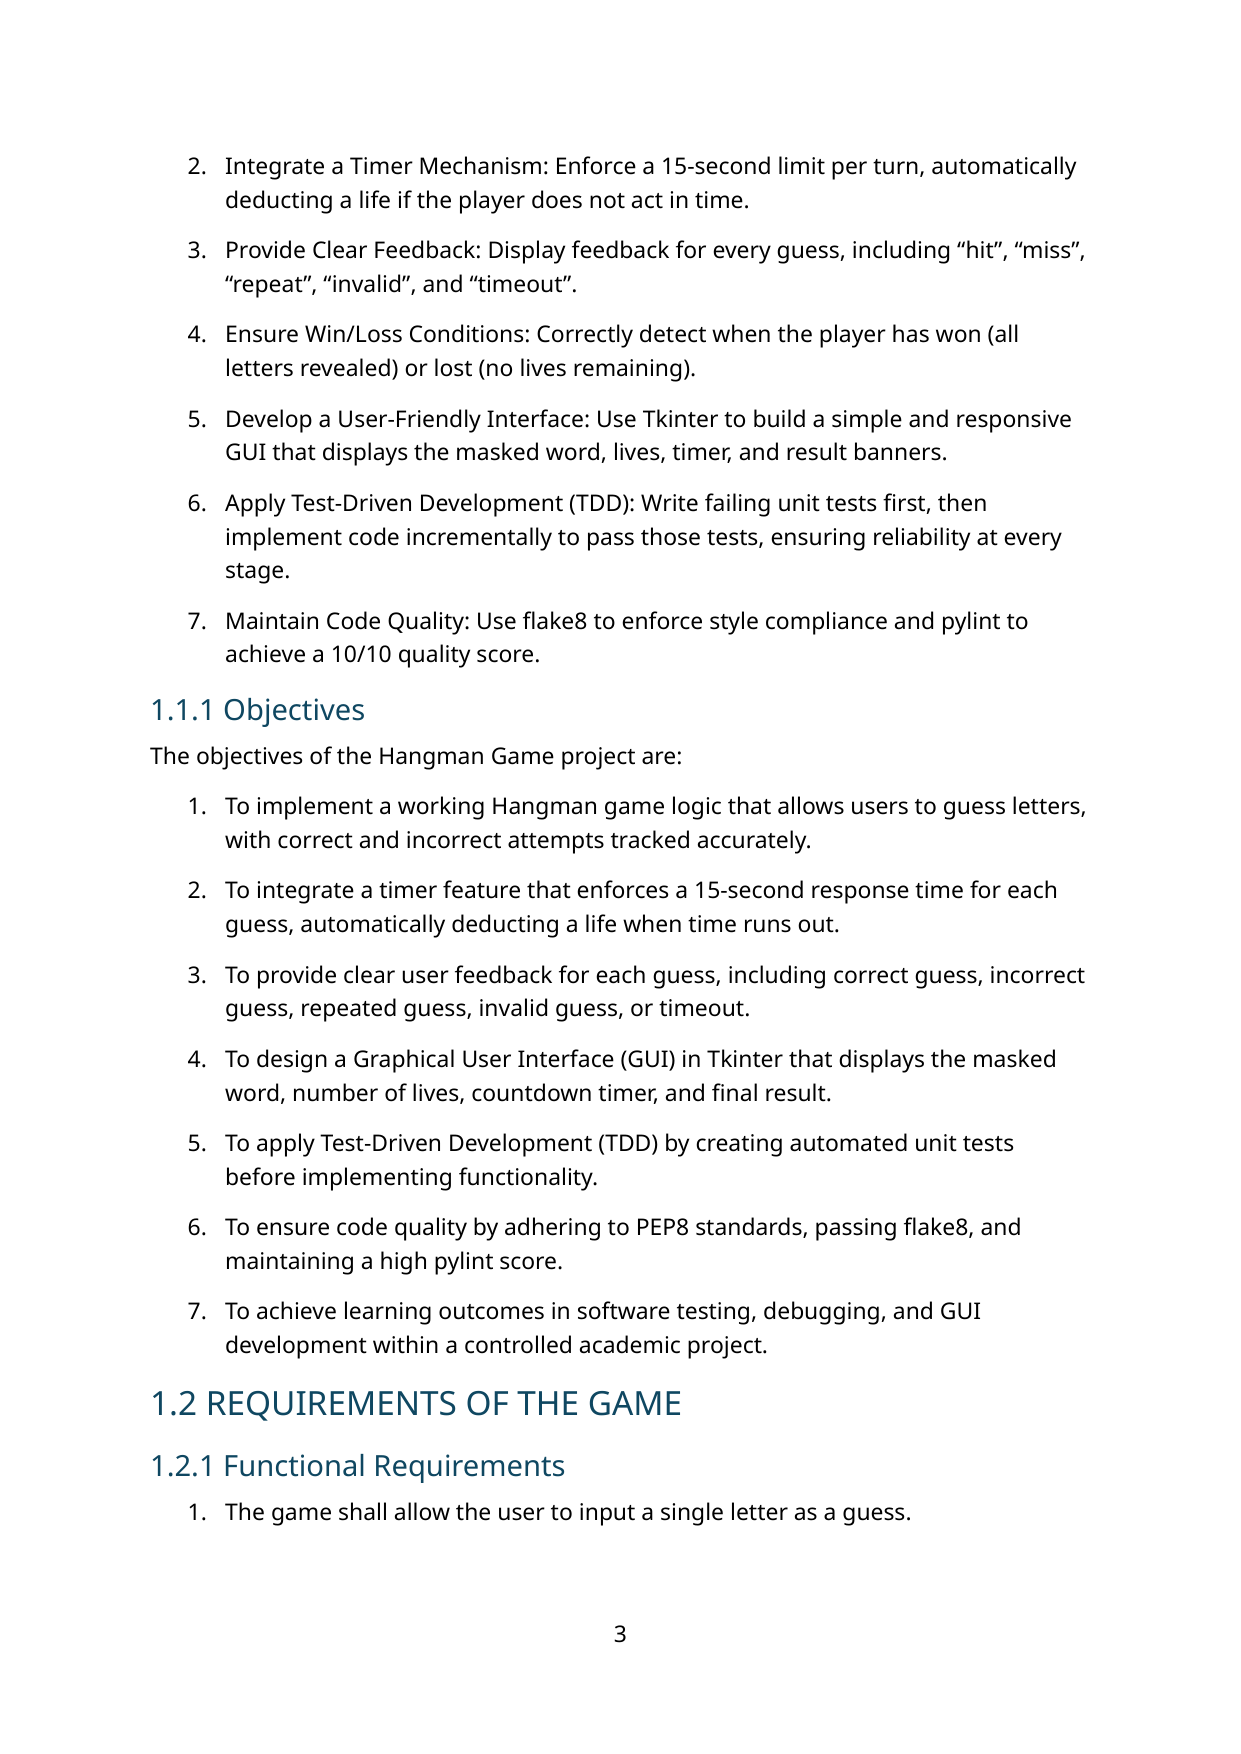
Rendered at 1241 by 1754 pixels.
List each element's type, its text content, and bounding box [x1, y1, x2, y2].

list Maintain Code Quality: Use flake8 to enforce style compliance and pylint to achieve a 10/10 quality score. [187, 604, 1090, 669]
text The objectives of the Hangman Game project are: [150, 740, 1090, 771]
subtitle 1.1.1 Objectives [150, 689, 1090, 728]
list Develop a User-Friendly Interface: Use Tkinter to build a simple and responsive GUI that displays the masked word, lives, timer, and result banners. [187, 402, 1090, 467]
subtitle 1.2 REQUIREMENTS OF THE GAME [150, 1379, 1090, 1425]
list To ensure code quality by adhering to PEP8 standards, passing flake8, and maintaining a high pylint score. [187, 1211, 1090, 1276]
list The game shall allow the user to input a single letter as a guess. [187, 1496, 1090, 1527]
list Integrate a Timer Mechanism: Enforce a 15-second limit per turn, automatically deducting a life if the player does not act in time. [187, 150, 1090, 215]
list Apply Test-Driven Development (TDD): Write failing unit tests first, then implement code incrementally to pass those tests, ensuring reliability at every stage. [187, 487, 1090, 585]
list Provide Clear Feedback: Display feedback for every guess, including “hit”, “miss”, “repeat”, “invalid”, and “timeout”. [187, 234, 1090, 299]
list Ensure Win/Loss Conditions: Correctly detect when the player has won (all letters revealed) or lost (no lives remaining). [187, 318, 1090, 383]
list To design a Graphical User Interface (GUI) in Tkinter that displays the masked word, number of lives, countdown timer, and final result. [187, 1043, 1090, 1108]
list To apply Test-Driven Development (TDD) by creating automated unit tests before implementing functionality. [187, 1127, 1090, 1192]
subtitle 1.2.1 Functional Requirements [150, 1445, 1090, 1485]
list To achieve learning outcomes in software testing, debugging, and GUI development within a controlled academic project. [187, 1295, 1090, 1360]
list To provide clear user feedback for each guess, including correct guess, incorrect guess, repeated guess, invalid guess, or timeout. [187, 959, 1090, 1024]
list To integrate a timer feature that enforces a 15-second response time for each guess, automatically deducting a life when time runs out. [187, 874, 1090, 939]
list To implement a working Hangman game logic that allows users to guess letters, with correct and incorrect attempts tracked accurately. [187, 790, 1090, 855]
